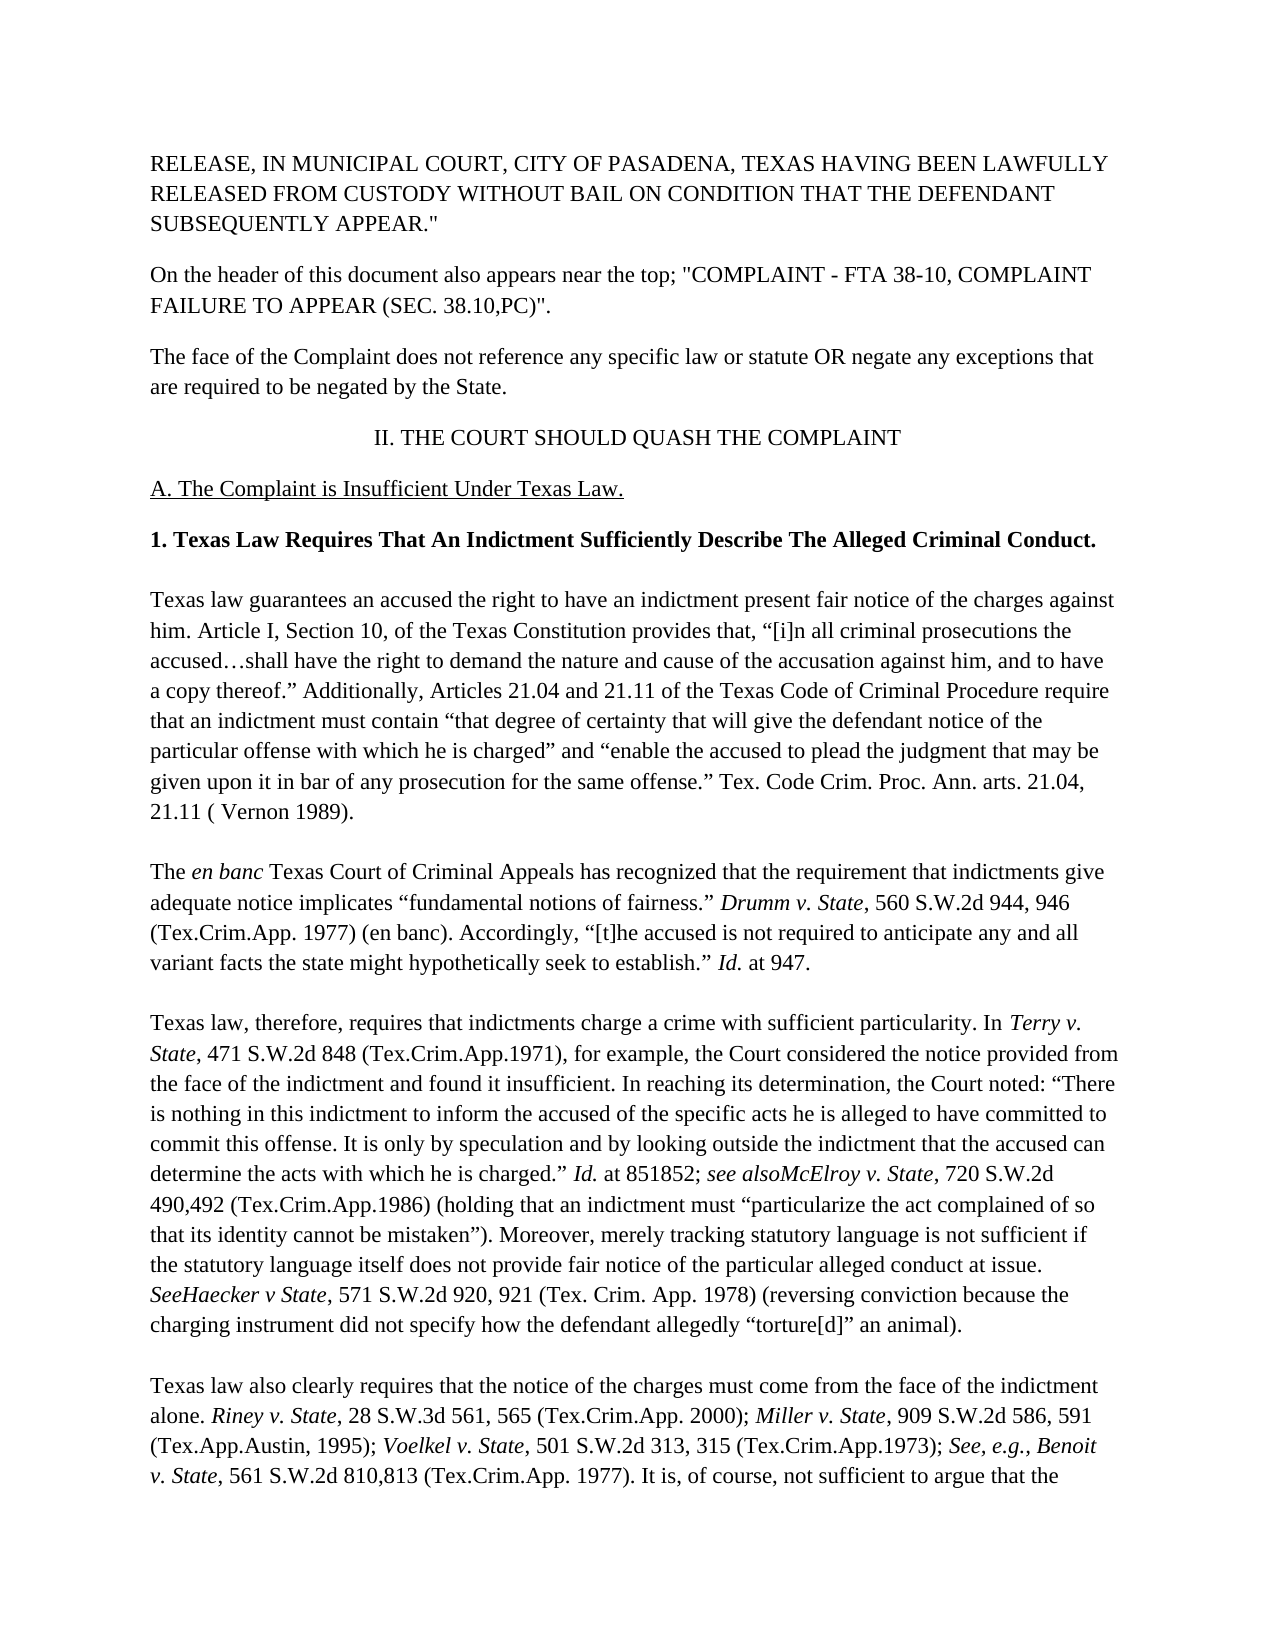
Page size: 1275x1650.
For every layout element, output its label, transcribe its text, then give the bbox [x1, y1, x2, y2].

text adequate notice implicates “fundamental notions of fairness.” Drumm v. State, 560 S.W.2d 944, 946 [150, 888, 1125, 915]
text particular offense with which he is charged” and “enable the accused to plead the judgment that may be [150, 737, 1125, 764]
text the statutory language itself does not provide fair notice of the particular alleged conduct at issue. [150, 1251, 1125, 1277]
text The face of the Complaint does not reference any specific law or statute OR negate any exceptions that are required to be negated by the State. [150, 343, 1125, 399]
text him. Article I, Section 10, of the Texas Constitution provides that, “[i]n all criminal prosecutions the [150, 617, 1125, 643]
text The en banc Texas Court of Criminal Appeals has recognized that the requirement that indictments give [150, 858, 1125, 885]
text SeeHaecker v State, 571 S.W.2d 920, 921 (Tex. Crim. App. 1978) (reversing conviction because the [150, 1281, 1125, 1308]
text On the header of this document also appears near the top; "COMPLAINT - FTA 38-10, COMPLAINT FAILURE TO APPEAR (SEC. 38.10,PC)". [150, 261, 1125, 318]
text 21.11 ( Vernon 1989). [150, 798, 1125, 824]
text (Tex.Crim.App. 1977) (en banc). Accordingly, “[t]he accused is not required to anticipate any and all [150, 919, 1125, 945]
text 490,492 (Tex.Crim.App.1986) (holding that an indictment must “particularize the act complained of so [150, 1191, 1125, 1217]
text that its identity cannot be mistaken”). Moreover, merely tracking statutory language is not sufficient if [150, 1221, 1125, 1247]
text alone. Riney v. State, 28 S.W.3d 561, 565 (Tex.Crim.App. 2000); Miller v. State, 909 S.W.2d 586, 591 [150, 1402, 1125, 1428]
text charging instrument did not specify how the defendant allegedly “torture[d]” an animal). [150, 1311, 1125, 1338]
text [150, 150, 1125, 237]
text commit this offense. It is only by speculation and by looking outside the indictment that the accused can [150, 1130, 1125, 1157]
text the face of the indictment and found it insufficient. In reaching its determination, the Court noted: “There [150, 1070, 1125, 1096]
text Texas law, therefore, requires that indictments charge a crime with sufficient particularity. In Terry v. [150, 1009, 1125, 1036]
text (Tex.App.Austin, 1995); Voelkel v. State, 501 S.W.2d 313, 315 (Tex.Crim.App.1973); See, e.g., Benoit [150, 1432, 1125, 1459]
text accused…shall have the right to demand the nature and cause of the accusation against him, and to have [150, 647, 1125, 673]
text is nothing in this indictment to inform the accused of the specific acts he is alleged to have committed to [150, 1100, 1125, 1126]
text v. State, 561 S.W.2d 810,813 (Tex.Crim.App. 1977). It is, of course, not sufficient to argue that the [150, 1462, 1125, 1489]
text Texas law also clearly requires that the notice of the charges must come from the face of the indictment [150, 1372, 1125, 1398]
text State, 471 S.W.2d 848 (Tex.Crim.App.1971), for example, the Court considered the notice provided from [150, 1039, 1125, 1066]
text variant facts the state might hypothetically seek to establish.” Id. at 947. [150, 949, 1125, 975]
text a copy thereof.” Additionally, Articles 21.04 and 21.11 of the Texas Code of Criminal Procedure require [150, 677, 1125, 703]
text II. THE COURT SHOULD QUASH THE COMPLAINT [150, 424, 1125, 450]
text that an indictment must contain “that degree of certainty that will give the defendant notice of the [150, 707, 1125, 734]
text determine the acts with which he is charged.” Id. at 851852; see alsoMcElroy v. State, 720 S.W.2d [150, 1160, 1125, 1187]
text given upon it in bar of any prosecution for the same offense.” Tex. Code Crim. Proc. Ann. arts. 21.04, [150, 768, 1125, 794]
text A. The Complaint is Insufficient Under Texas Law. [150, 475, 1125, 501]
text 1. Texas Law Requires That An Indictment Sufficiently Describe The Alleged Criminal Conduct. [150, 526, 1125, 552]
text Texas law guarantees an accused the right to have an indictment present fair notice of the charges against [150, 586, 1125, 613]
